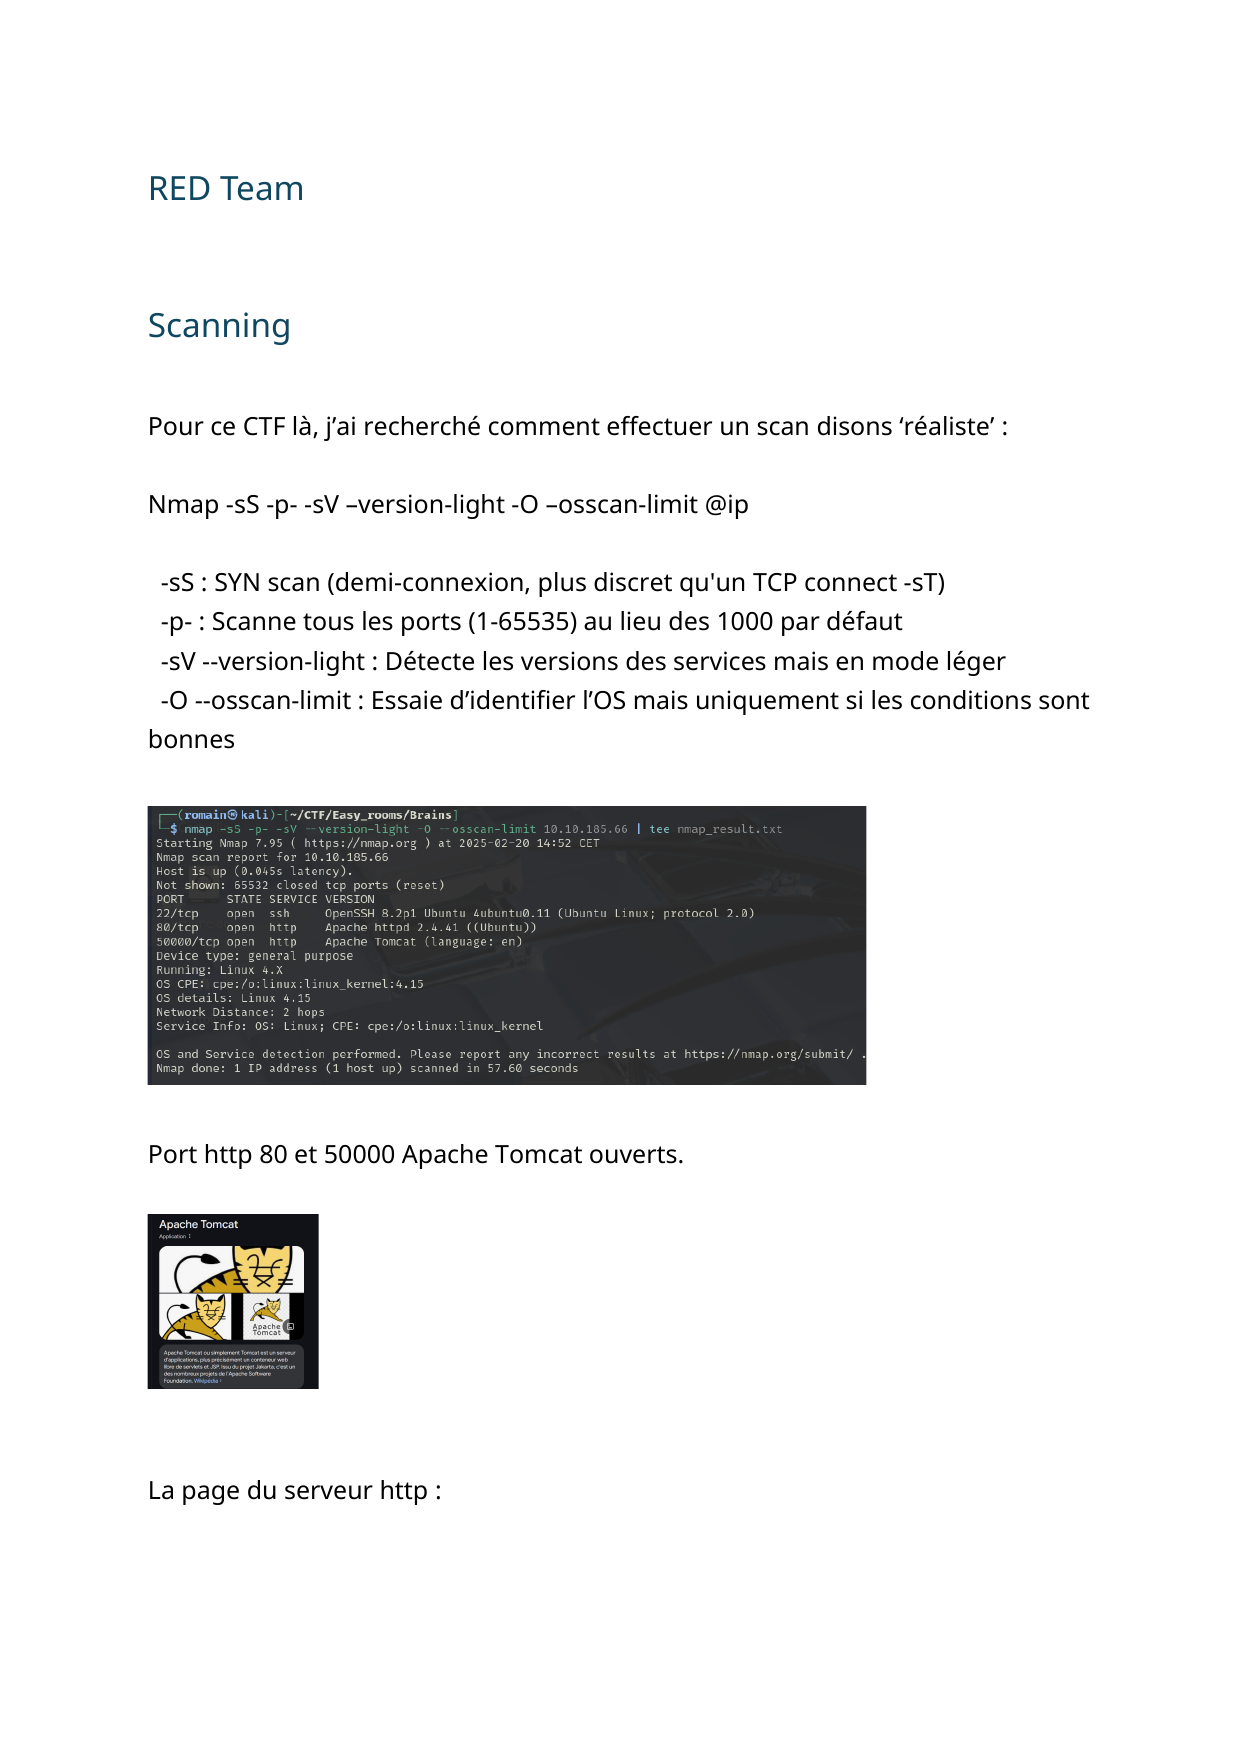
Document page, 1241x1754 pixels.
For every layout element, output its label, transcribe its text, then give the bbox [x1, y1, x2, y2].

text -sS : SYN scan (demi-connexion, plus discret qu'un TCP connect -sT) [148, 565, 1093, 599]
subtitle RED Team [148, 164, 1093, 210]
text Nmap -sS -p- -sV –version-light -O –osscan-limit @ip [148, 486, 1093, 521]
text La page du serveur http : [148, 1472, 1093, 1506]
text Pour ce CTF là, j’ai recherché comment effectuer un scan disons ‘réaliste’ : [148, 408, 1093, 442]
subtitle Scanning [148, 302, 1093, 347]
picture [147, 806, 867, 1085]
text Port http 80 et 50000 Apache Tomcat ouverts. [148, 1136, 1093, 1170]
text -sV --version-light : Détecte les versions des services mais en mode léger [148, 643, 1093, 677]
picture [147, 1214, 319, 1389]
text -O --osscan-limit : Essaie d’identifier l’OS mais uniquement si les conditions sont bonnes [148, 682, 1093, 756]
text -p- : Scanne tous les ports (1-65535) au lieu des 1000 par défaut [148, 604, 1093, 638]
